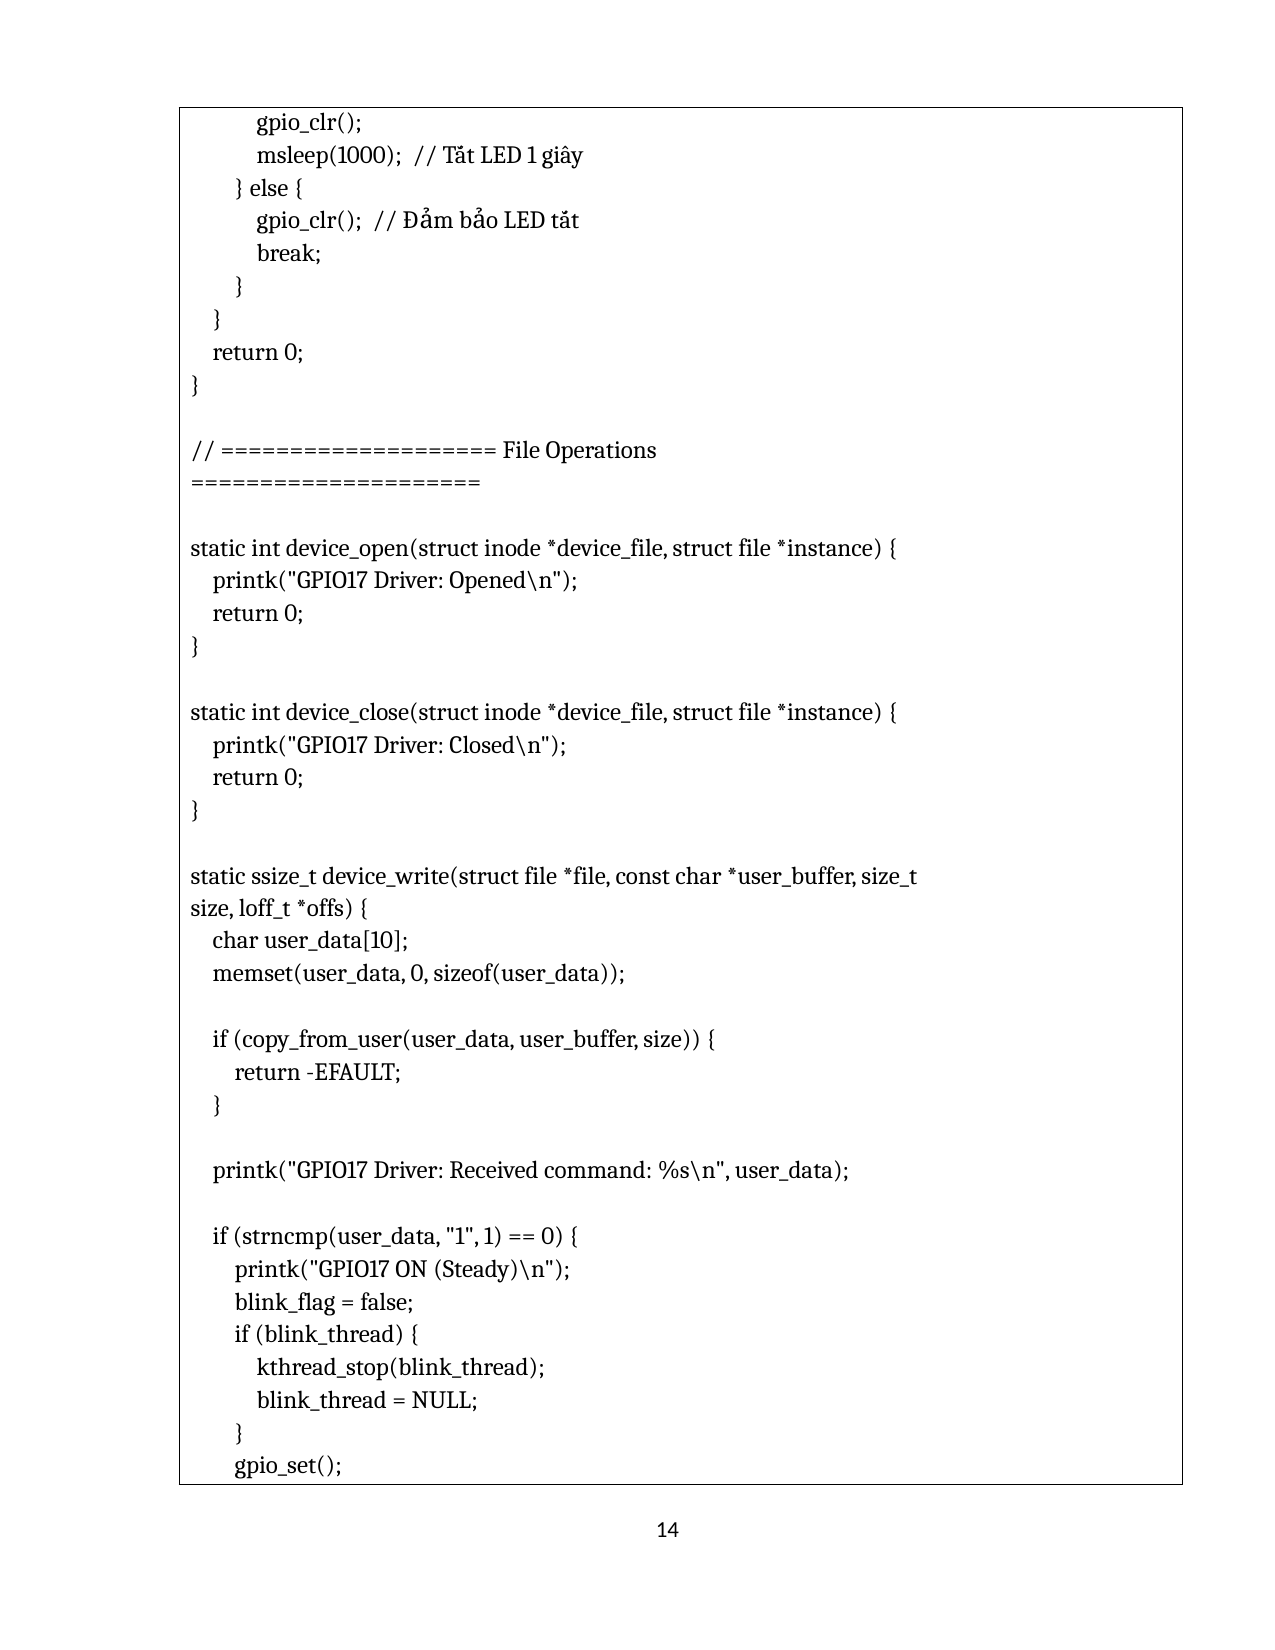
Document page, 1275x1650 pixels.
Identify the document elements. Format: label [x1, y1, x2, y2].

table_header [180, 108, 1182, 1484]
